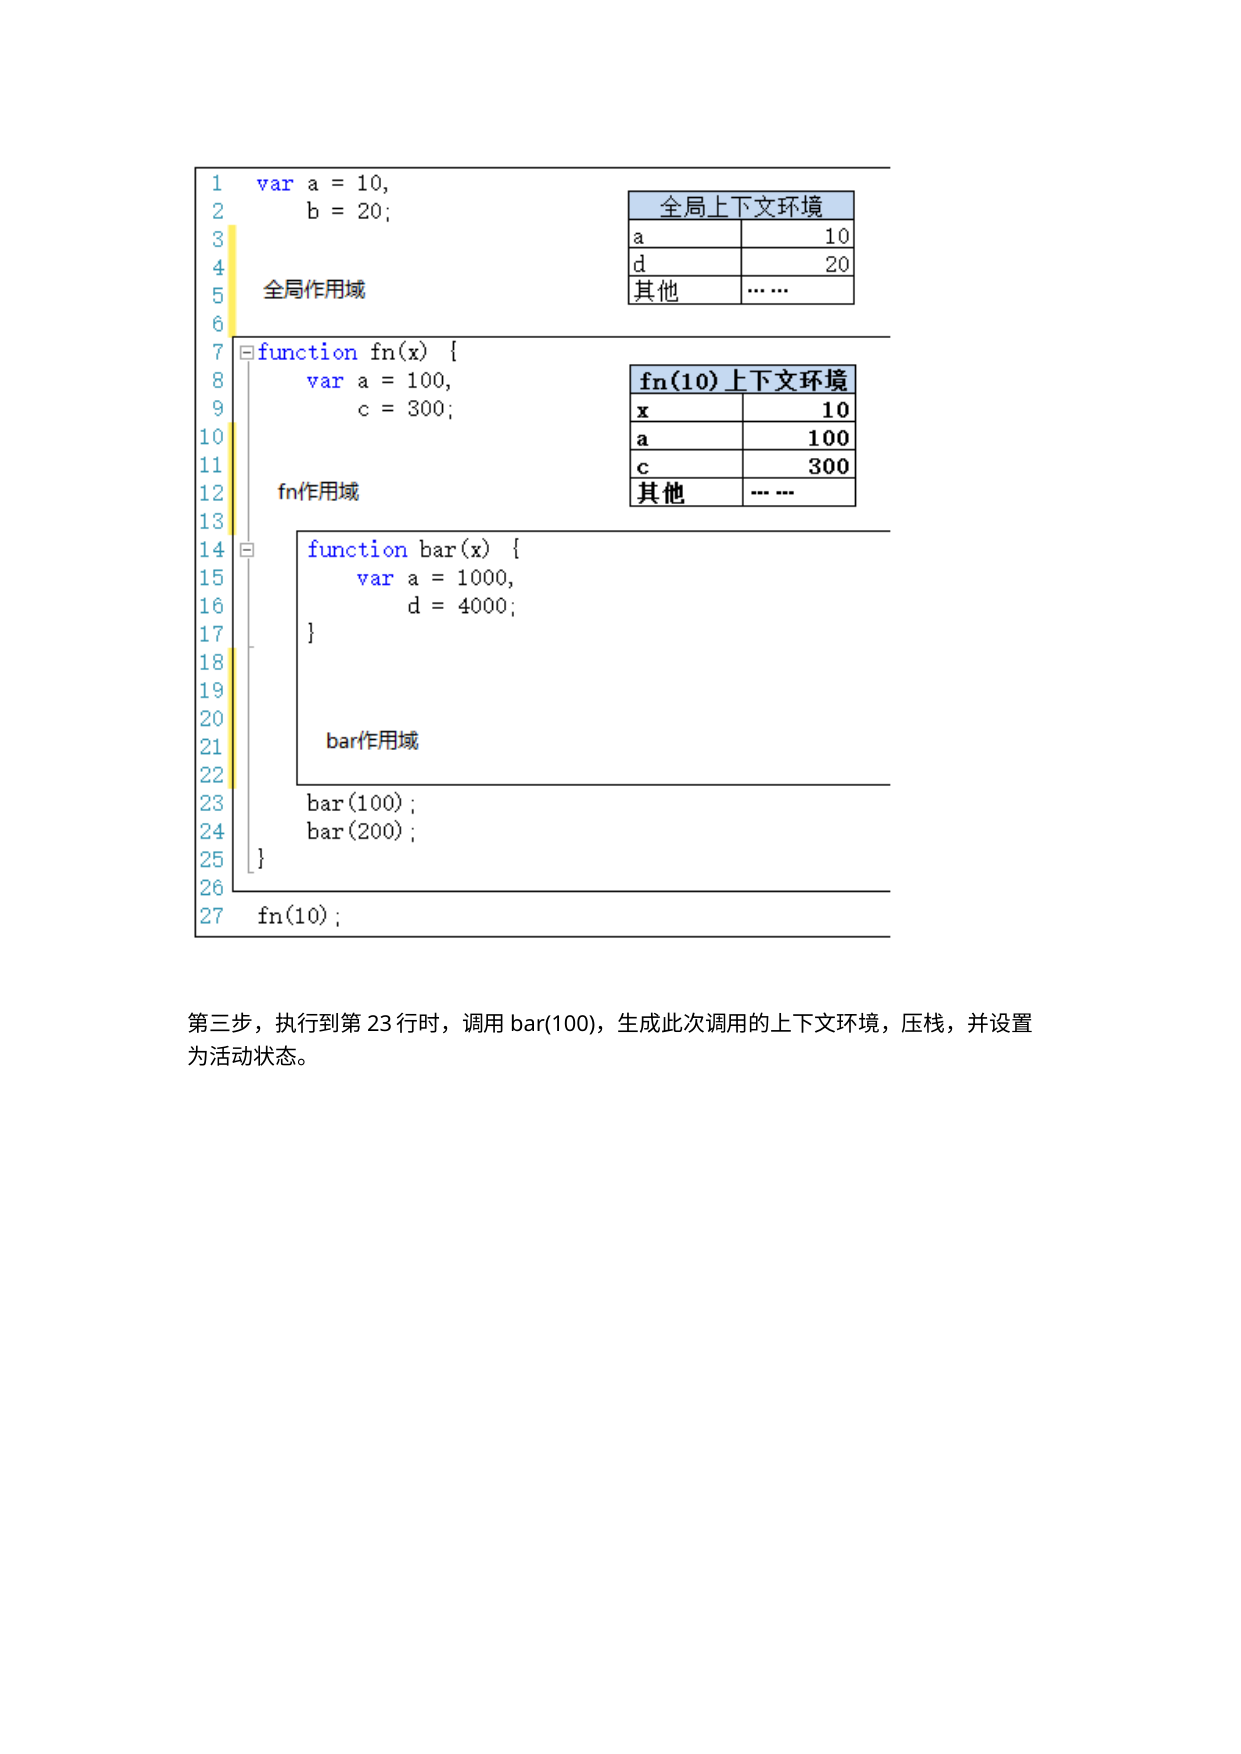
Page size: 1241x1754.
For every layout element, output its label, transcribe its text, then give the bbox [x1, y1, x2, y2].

picture [187, 162, 891, 941]
text 第三步，执行到第23行时，调用bar(100)，生成此次调用的上下文环境，压栈，并设置为活动状态。 [187, 1006, 1053, 1071]
